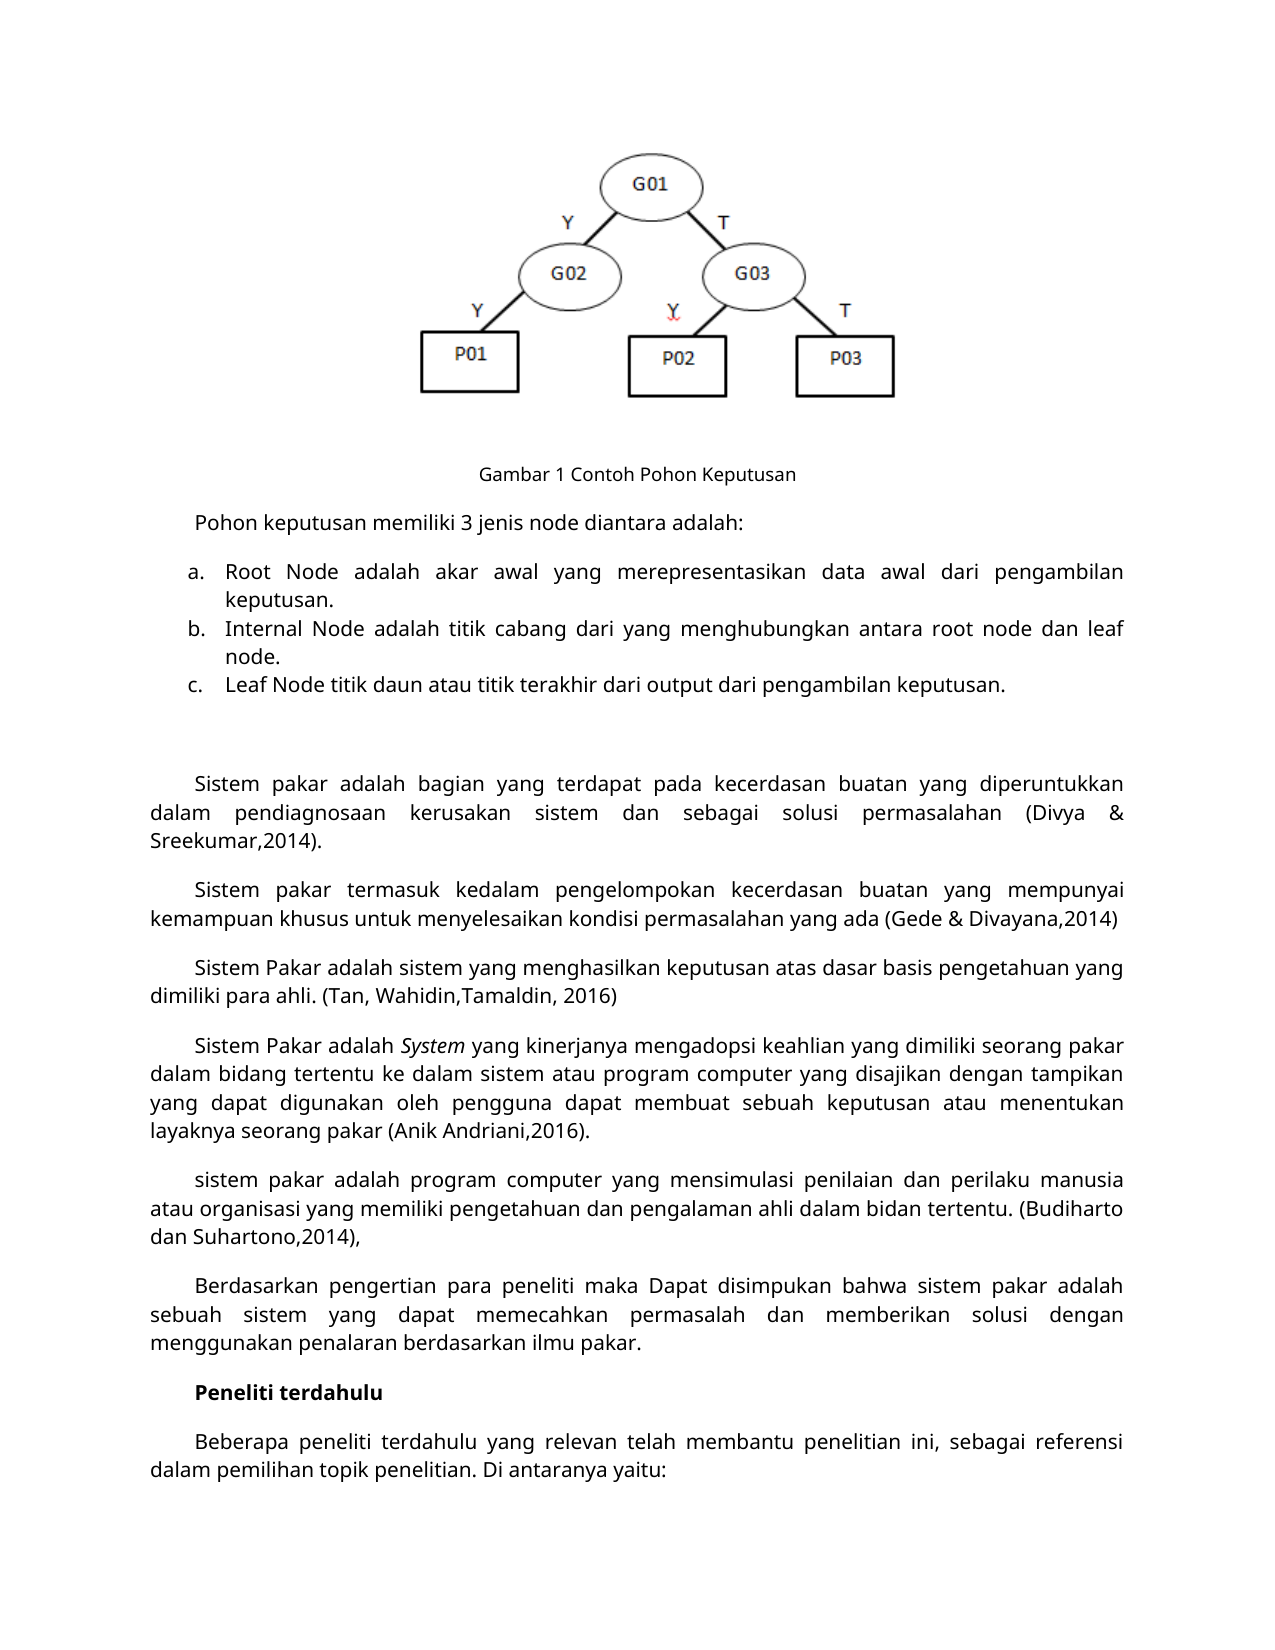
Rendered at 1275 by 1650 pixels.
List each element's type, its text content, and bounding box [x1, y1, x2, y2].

text Sistem Pakar adalah sistem yang menghasilkan keputusan atas dasar basis pengetahuan yang dimiliki para ahli. (Tan, Wahidin,Tamaldin, 2016) [150, 953, 1125, 1010]
text Sistem pakar adalah bagian yang terdapat pada kecerdasan buatan yang diperuntukkan dalam pendiagnosaan kerusakan sistem dan sebagai solusi permasalahan (Divya & Sreekumar,2014). [150, 769, 1125, 854]
picture [330, 150, 990, 441]
text Pohon keputusan memiliki 3 jenis node diantara adalah: [150, 508, 1125, 536]
text Sistem pakar termasuk kedalam pengelompokan kecerdasan buatan yang mempunyai kemampuan khusus untuk menyelesaikan kondisi permasalahan yang ada (Gede & Divayana,2014) [150, 875, 1125, 932]
text Berdasarkan pengertian para peneliti maka Dapat disimpukan bahwa sistem pakar adalah sebuah sistem yang dapat memecahkan permasalah dan memberikan solusi dengan menggunakan penalaran berdasarkan ilmu pakar. [150, 1271, 1125, 1357]
text sistem pakar adalah program computer yang mensimulasi penilaian dan perilaku manusia atau organisasi yang memiliki pengetahuan dan pengalaman ahli dalam bidan tertentu. (Budiharto dan Suhartono,2014), [150, 1165, 1125, 1251]
list Root Node adalah akar awal yang merepresentasikan data awal dari pengambilan keputusan. [187, 557, 1125, 614]
list Leaf Node titik daun atau titik terakhir dari output dari pengambilan keputusan. [187, 671, 1125, 699]
list Internal Node adalah titik cabang dari yang menghubungkan antara root node dan leaf node. [187, 614, 1125, 671]
text Beberapa peneliti terdahulu yang relevan telah membantu penelitian ini, sebagai referensi dalam pemilihan topik penelitian. Di antaranya yaitu: [150, 1427, 1125, 1484]
text Sistem Pakar adalah System yang kinerjanya mengadopsi keahlian yang dimiliki seorang pakar dalam bidang tertentu ke dalam sistem atau program computer yang disajikan dengan tampikan yang dapat digunakan oleh pengguna dapat membuat sebuah keputusan atau menentukan layaknya seorang pakar (Anik Andriani,2016). [150, 1031, 1125, 1144]
text Peneliti terdahulu [150, 1378, 1125, 1406]
text Gambar 1 Contoh Pohon Keputusan [150, 461, 1125, 487]
